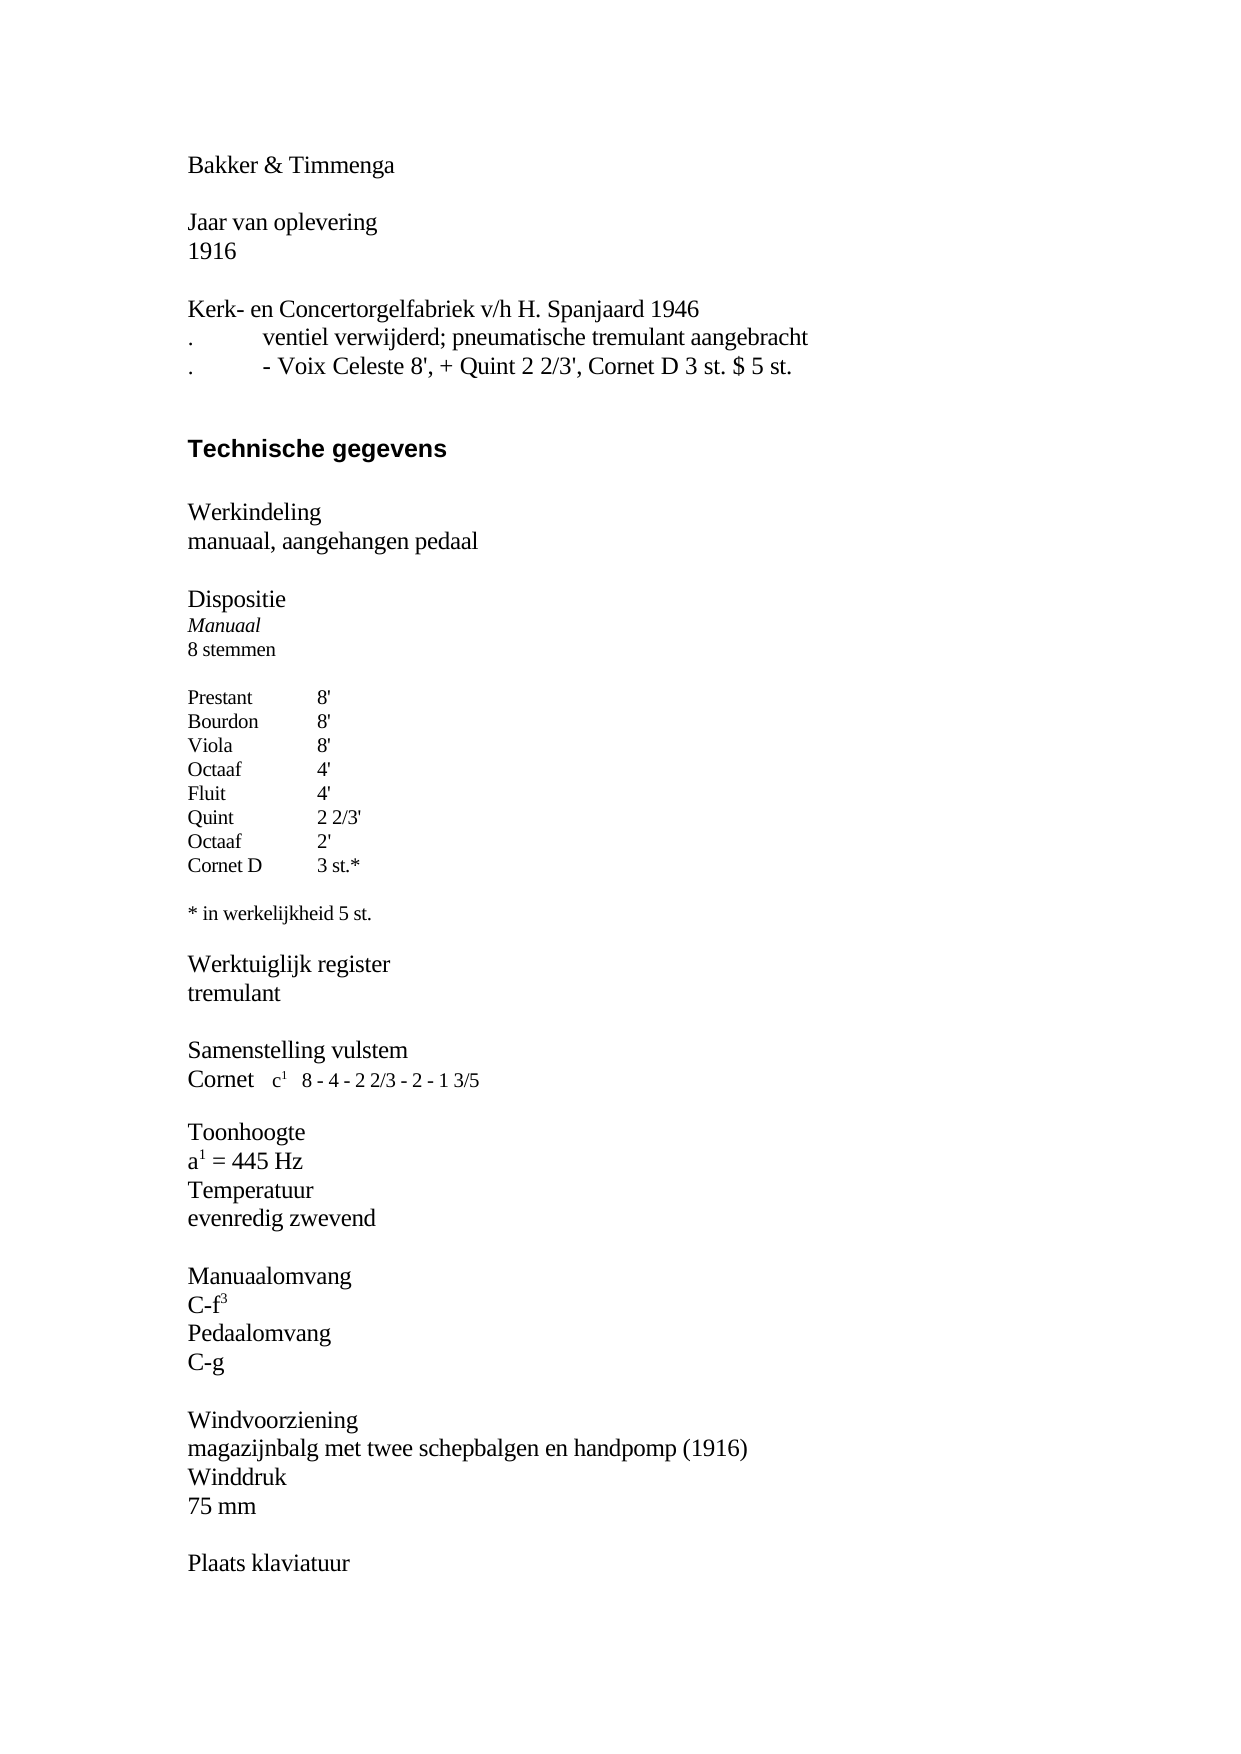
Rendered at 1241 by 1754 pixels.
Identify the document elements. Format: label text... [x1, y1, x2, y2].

text Toonhoogte [187, 1117, 1053, 1146]
text evenredig zwevend [187, 1203, 1053, 1232]
text C-f3 [187, 1290, 1053, 1318]
list ventiel verwijderd; pneumatische tremulant aangebracht [187, 322, 1053, 351]
text tremulant [187, 978, 1053, 1007]
text Manuaalomvang [187, 1261, 1053, 1290]
table_header 8' 8' 8' 4' 4' 2 2/3' 2' 3 st.* [306, 613, 394, 877]
text 75 mm [187, 1491, 1053, 1520]
text * in werkelijkheid 5 st. [187, 901, 1053, 925]
text Werkindeling [187, 497, 1053, 526]
text Windvoorziening [187, 1405, 1053, 1433]
text Samenstelling vulstem [187, 1036, 1053, 1064]
text 1916 [187, 236, 1053, 265]
text Kerk- en Concertorgelfabriek v/h H. Spanjaard 1946 [187, 294, 1053, 322]
text manuaal, aangehangen pedaal [187, 526, 1053, 555]
text Plaats klaviatuur [187, 1548, 1053, 1577]
text Pedaalomvang [187, 1318, 1053, 1347]
text C-g [187, 1347, 1053, 1376]
text Jaar van oplevering [187, 207, 1053, 236]
text Werktuiglijk register [187, 949, 1053, 978]
subtitle Technische gegevens [187, 434, 1053, 462]
table_header Manuaal 8 stemmen Prestant Bourdon Viola Octaaf Fluit Quint Octaaf Cornet D [176, 613, 306, 877]
text a1 = 445 Hz [187, 1146, 1053, 1175]
list - Voix Celeste 8', + Quint 2 2/3', Cornet D 3 st. $ 5 st. [187, 351, 1053, 380]
text Winddruk [187, 1462, 1053, 1491]
text magazijnbalg met twee schepbalgen en handpomp (1916) [187, 1433, 1053, 1462]
text Temperatuur [187, 1175, 1053, 1203]
text Bakker & Timmenga [187, 150, 1053, 179]
text Cornet c1 8 - 4 - 2 2/3 - 2 - 1 3/5 [187, 1064, 1053, 1093]
text Dispositie [187, 584, 1053, 612]
